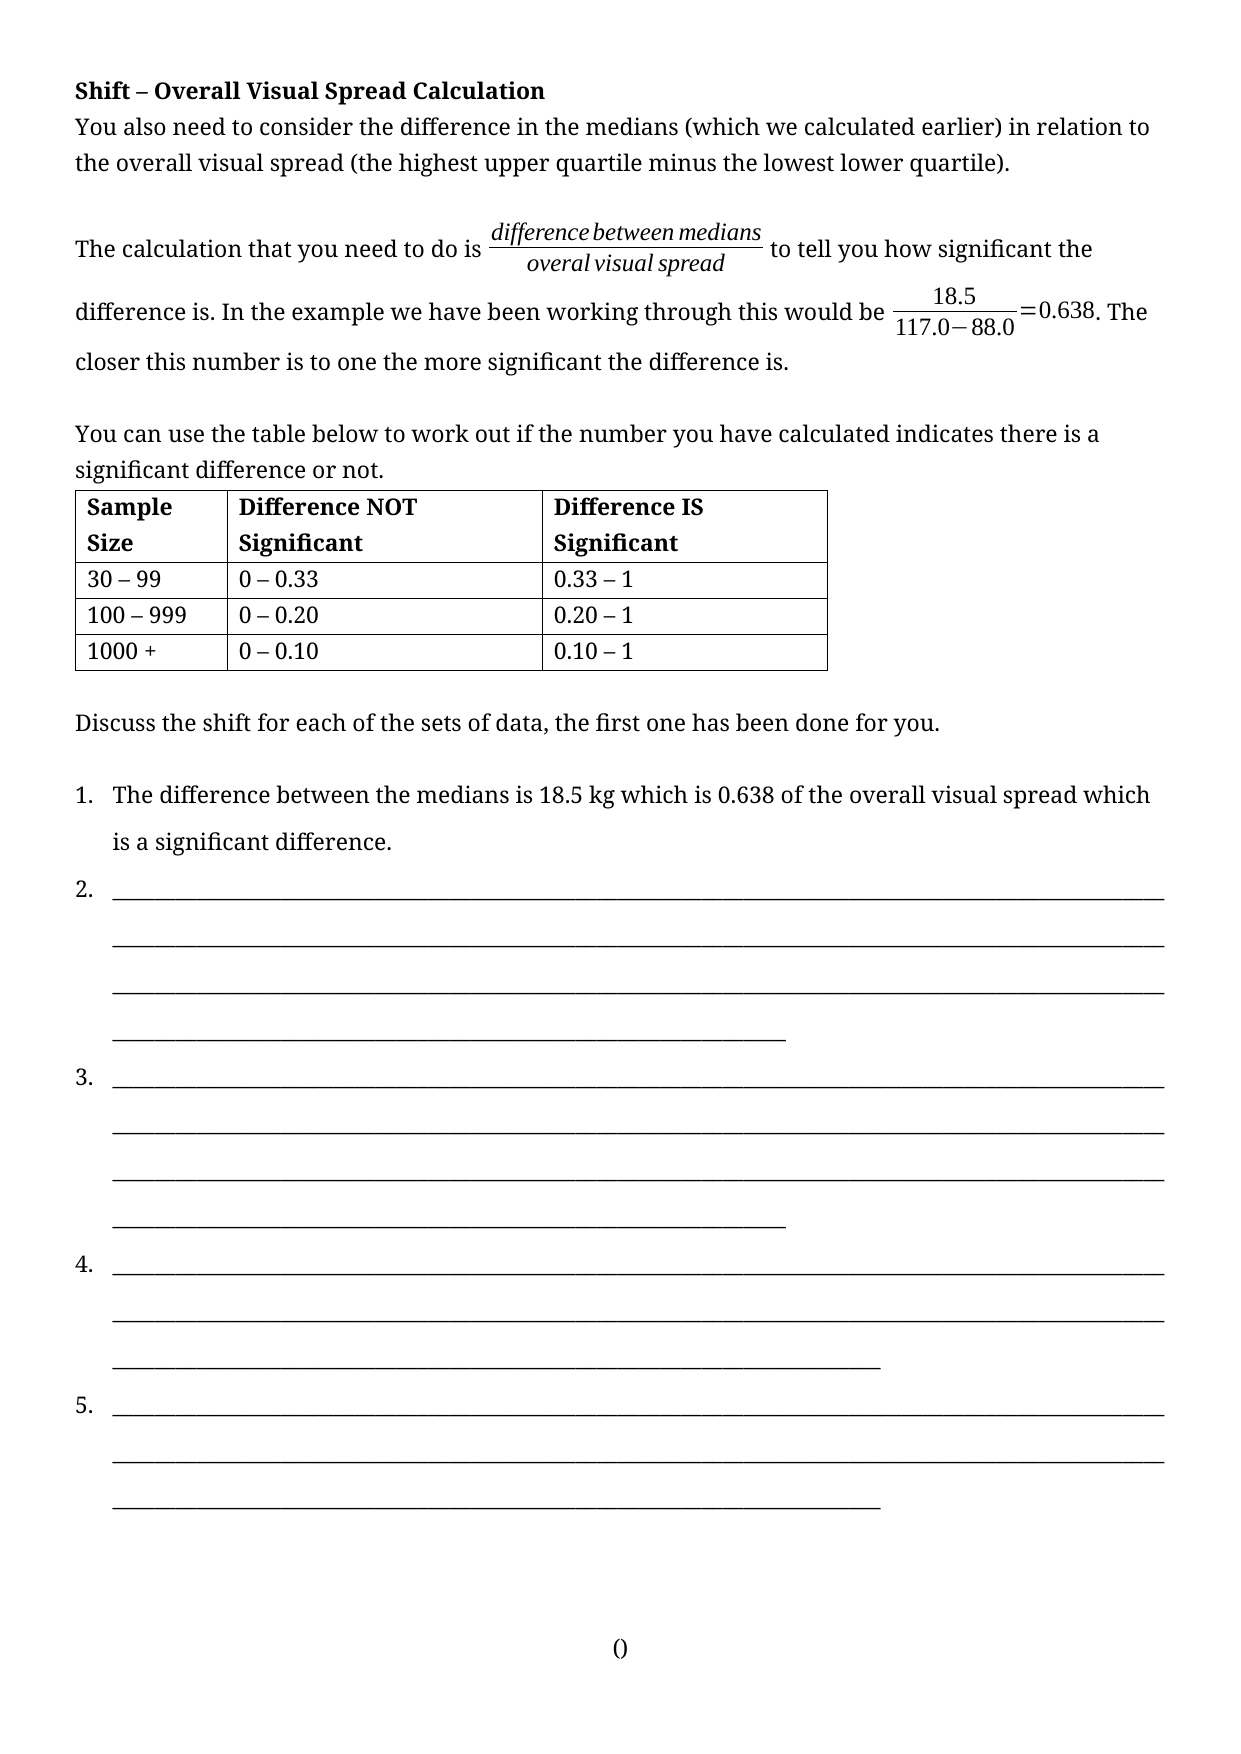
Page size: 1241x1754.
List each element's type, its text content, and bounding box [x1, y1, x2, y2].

text You can use the table below to work out if the number you have calculated indicates there is a significant difference or not. [75, 418, 1165, 485]
text You also need to consider the difference in the medians (which we calculated earlier) in relation to the overall visual spread (the highest upper quartile minus the lowest lower quartile). [75, 111, 1165, 178]
table_header Difference IS Significant [543, 491, 827, 562]
text The calculation that you need to do is to tell you how significant the difference is. In the example we have been working through this would be . The closer this number is to one the more significant the difference is. [75, 219, 1165, 377]
list ____________________________________________________________________________________________________________________________________________________________________________________________________________________________________________________________________________________________________________________________________________________________________________ [75, 1060, 1165, 1232]
table_cell 0.33 – 1 [543, 563, 827, 598]
list The difference between the medians is 18.5 kg which is 0.638 of the overall visual spread which is a significant difference. [75, 779, 1165, 857]
table_cell 0 – 0.20 [228, 599, 542, 634]
table_cell 100 – 999 [76, 599, 227, 634]
table_cell 0.20 – 1 [543, 599, 827, 634]
table_cell 0 – 0.10 [228, 635, 542, 670]
text Discuss the shift for each of the sets of data, the first one has been done for you. [75, 707, 1165, 738]
table_header Difference NOT Significant [228, 491, 542, 562]
table_cell 1000 + [76, 635, 227, 670]
table_cell 30 – 99 [76, 563, 227, 598]
table_cell 0 – 0.33 [228, 563, 542, 598]
subtitle Shift – Overall Visual Spread Calculation [75, 75, 1165, 106]
table_cell 0.10 – 1 [543, 635, 827, 670]
table_header Sample Size [76, 491, 227, 562]
list ____________________________________________________________________________________________________________________________________________________________________________________________________________________________________________________________________________________________________________________________________________________________________________ [75, 873, 1165, 1045]
